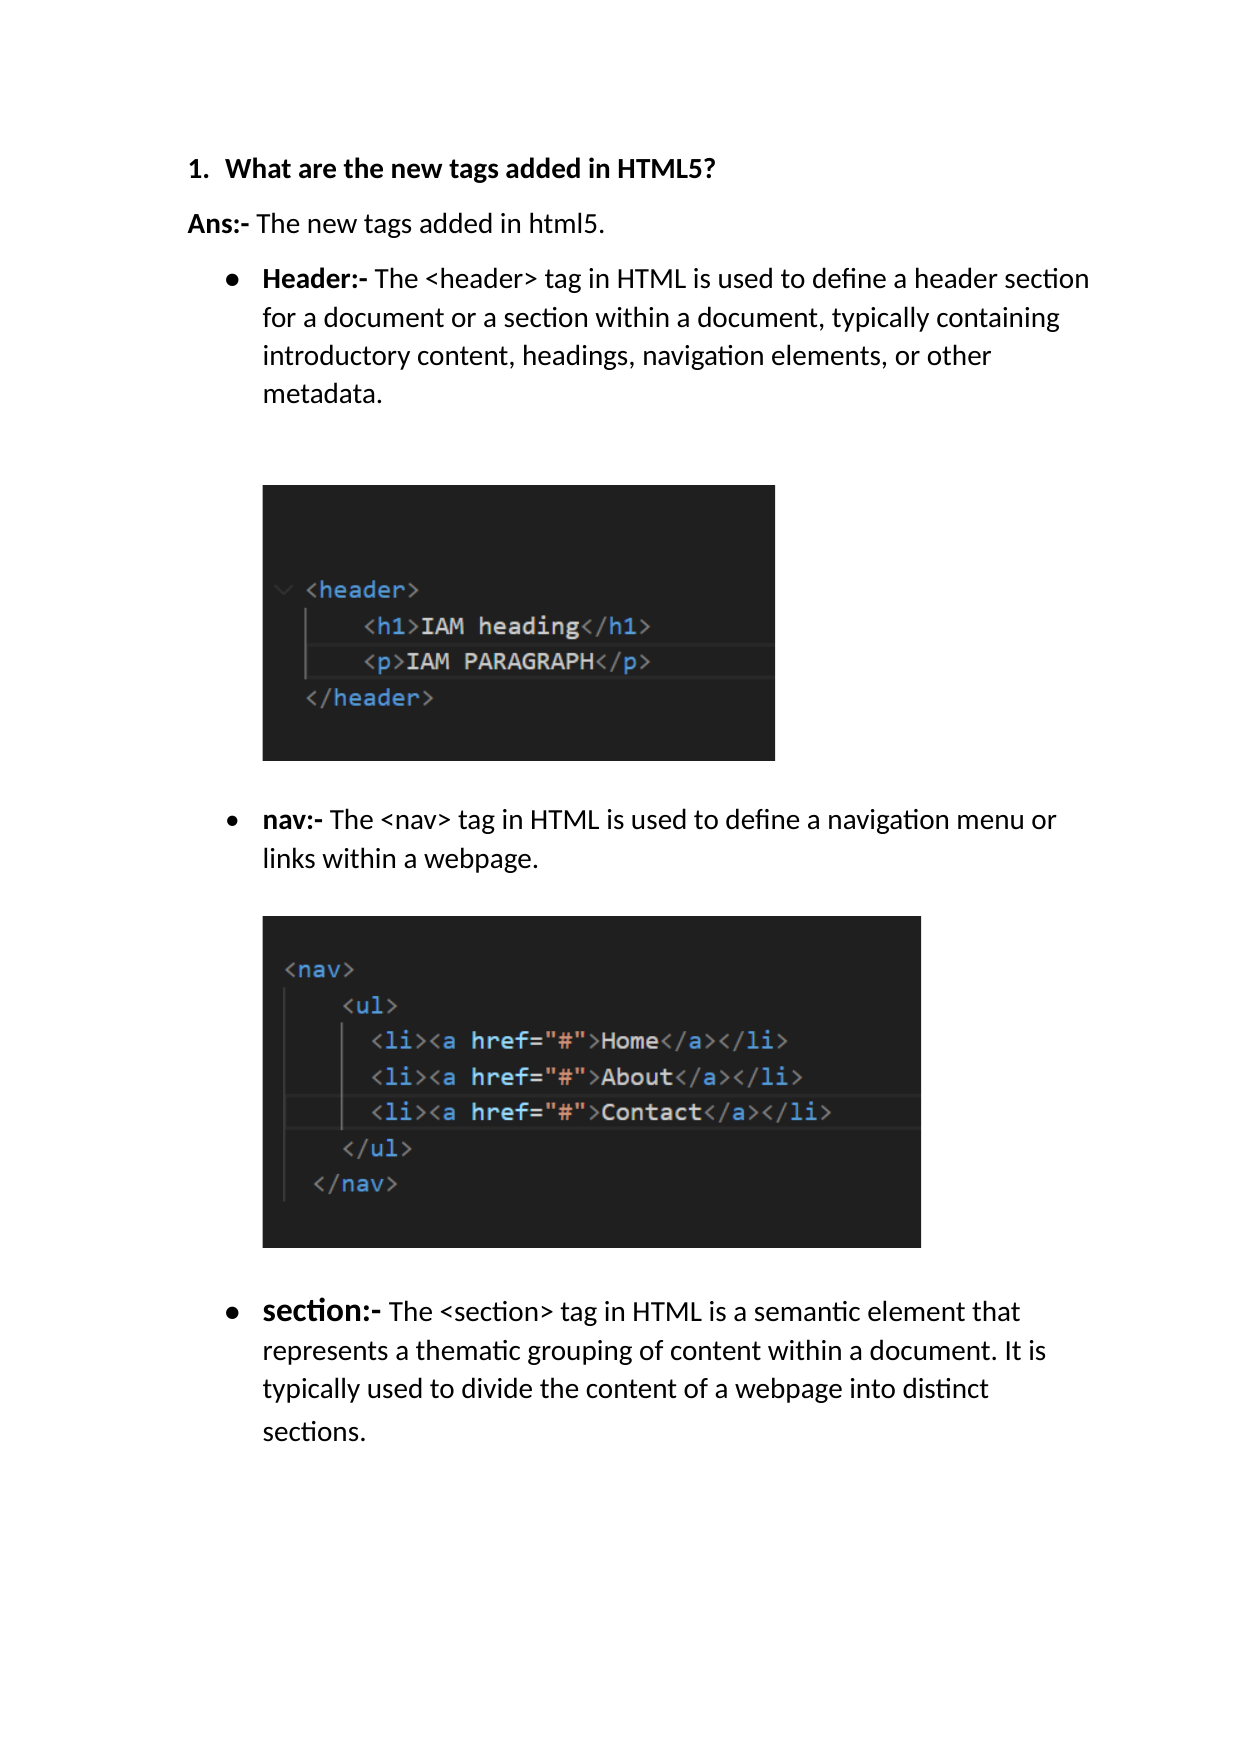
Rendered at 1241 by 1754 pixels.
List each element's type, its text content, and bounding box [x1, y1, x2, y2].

text Ans:- The new tags added in html5. [187, 205, 1090, 241]
picture [262, 485, 775, 761]
list Header:- The <header> tag in HTML is used to define a header section for a document or a section within a document, typically containing introductory content, headings, navigation elements, or other metadata. [225, 260, 1090, 411]
list section:- The <section> tag in HTML is a semantic element that represents a thematic grouping of content within a document. It is typically used to divide the content of a webpage into distinct sections. [225, 1288, 1090, 1450]
list nav:- The <nav> tag in HTML is used to define a navigation menu or links within a webpage. [225, 801, 1090, 875]
picture [262, 916, 922, 1248]
list What are the new tags added in HTML5? [187, 150, 1090, 186]
